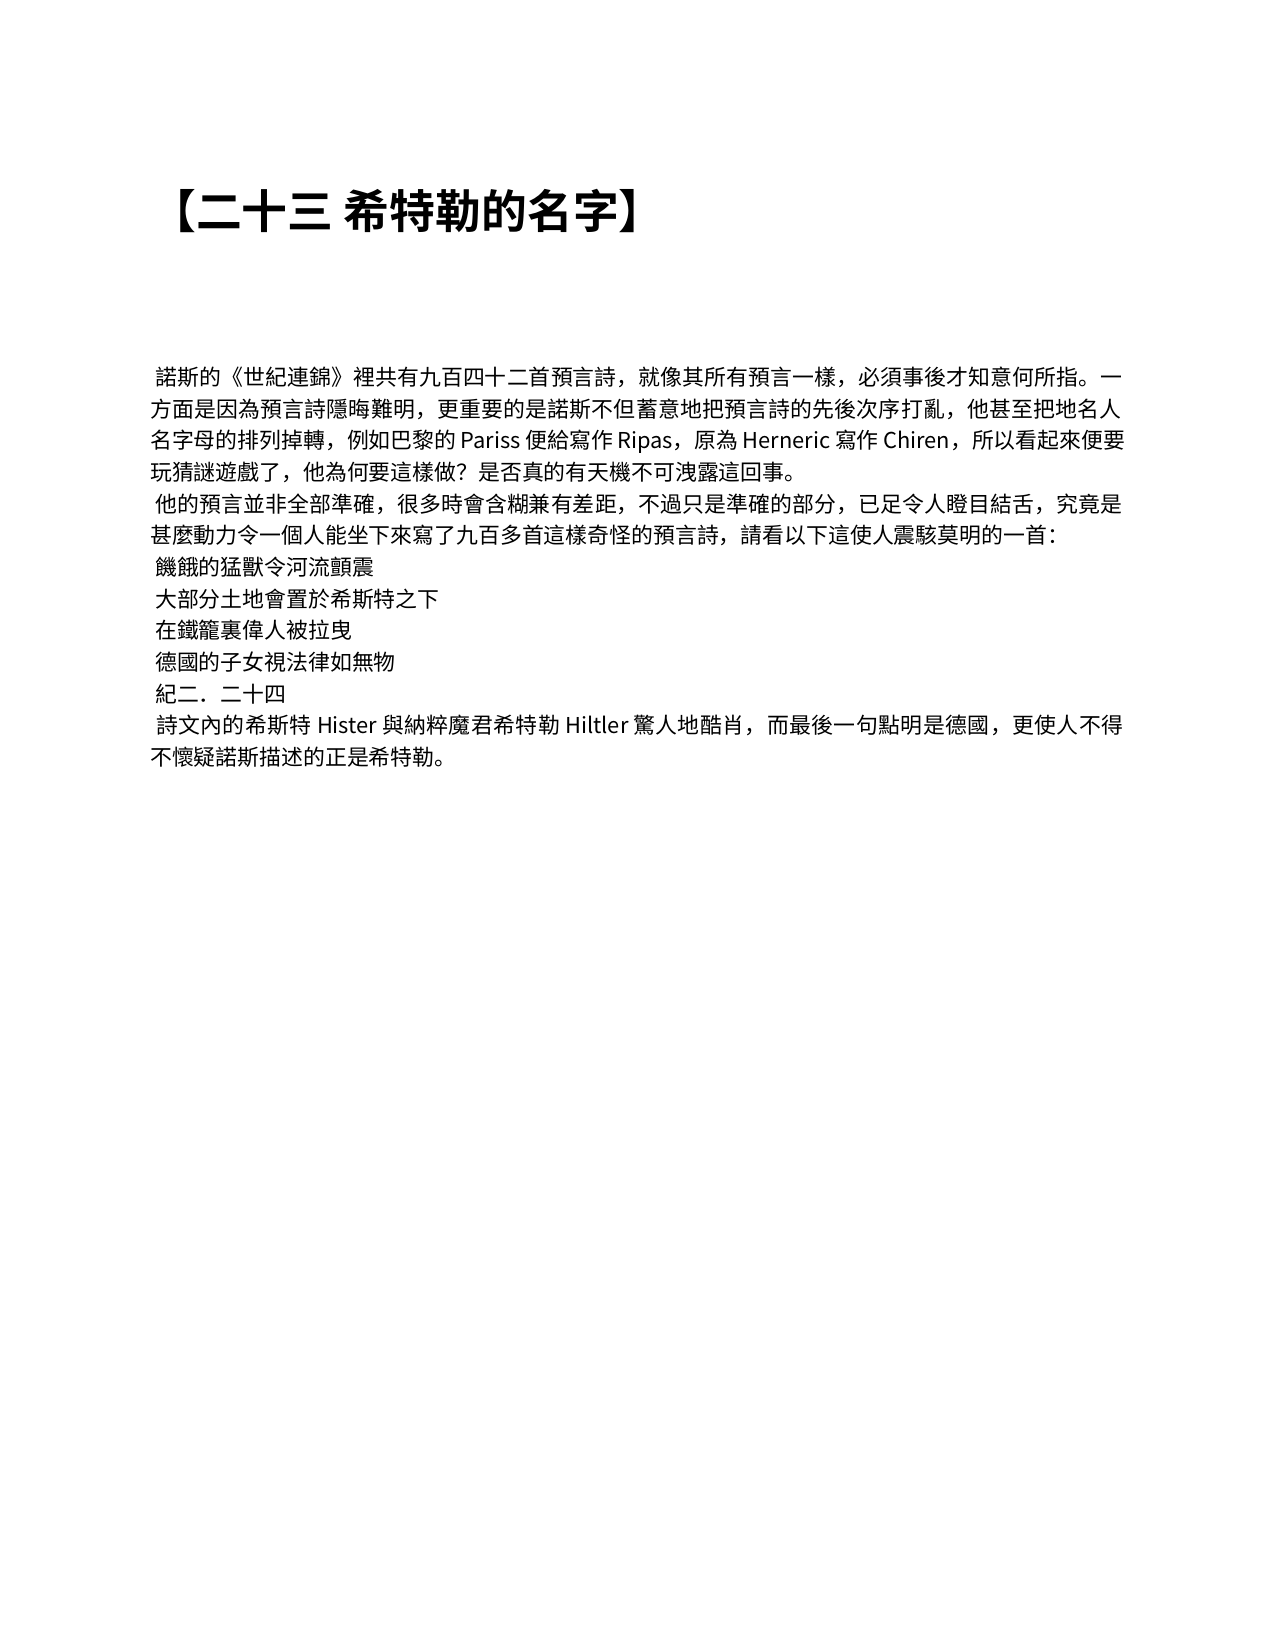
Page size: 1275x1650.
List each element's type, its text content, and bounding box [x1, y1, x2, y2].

text 紀二．二十四 [150, 677, 1125, 708]
text 他的預言並非全部準確，很多時會含糊兼有差距，不過只是準確的部分，已足令人瞪目結舌，究竟是甚麼動力令一個人能坐下來寫了九百多首這樣奇怪的預言詩，請看以下這使人震駭莫明的一首： [150, 487, 1125, 550]
text 在鐵籠裏偉人被拉曳 [150, 613, 1125, 645]
text 饑餓的猛獸令河流顫震 [150, 550, 1125, 582]
text 大部分土地會置於希斯特之下 [150, 582, 1125, 613]
text 諾斯的《世紀連錦》裡共有九百四十二首預言詩，就像其所有預言一樣，必須事後才知意何所指。一方面是因為預言詩隱晦難明，更重要的是諾斯不但蓄意地把預言詩的先後次序打亂，他甚至把地名人名字母的排列掉轉，例如巴黎的Pariss便給寫作Ripas，原為Herneric寫作Chiren，所以看起來便要玩猜謎遊戲了，他為何要這樣做？是否真的有天機不可洩露這回事。 [150, 360, 1125, 487]
text 詩文內的希斯特Hister與納粹魔君希特勒Hiltler驚人地酷肖，而最後一句點明是德國，更使人不得不懷疑諾斯描述的正是希特勒。 [150, 708, 1125, 772]
subtitle 【二十三 希特勒的名字】 [150, 175, 1125, 241]
text 德國的子女視法律如無物 [150, 645, 1125, 677]
